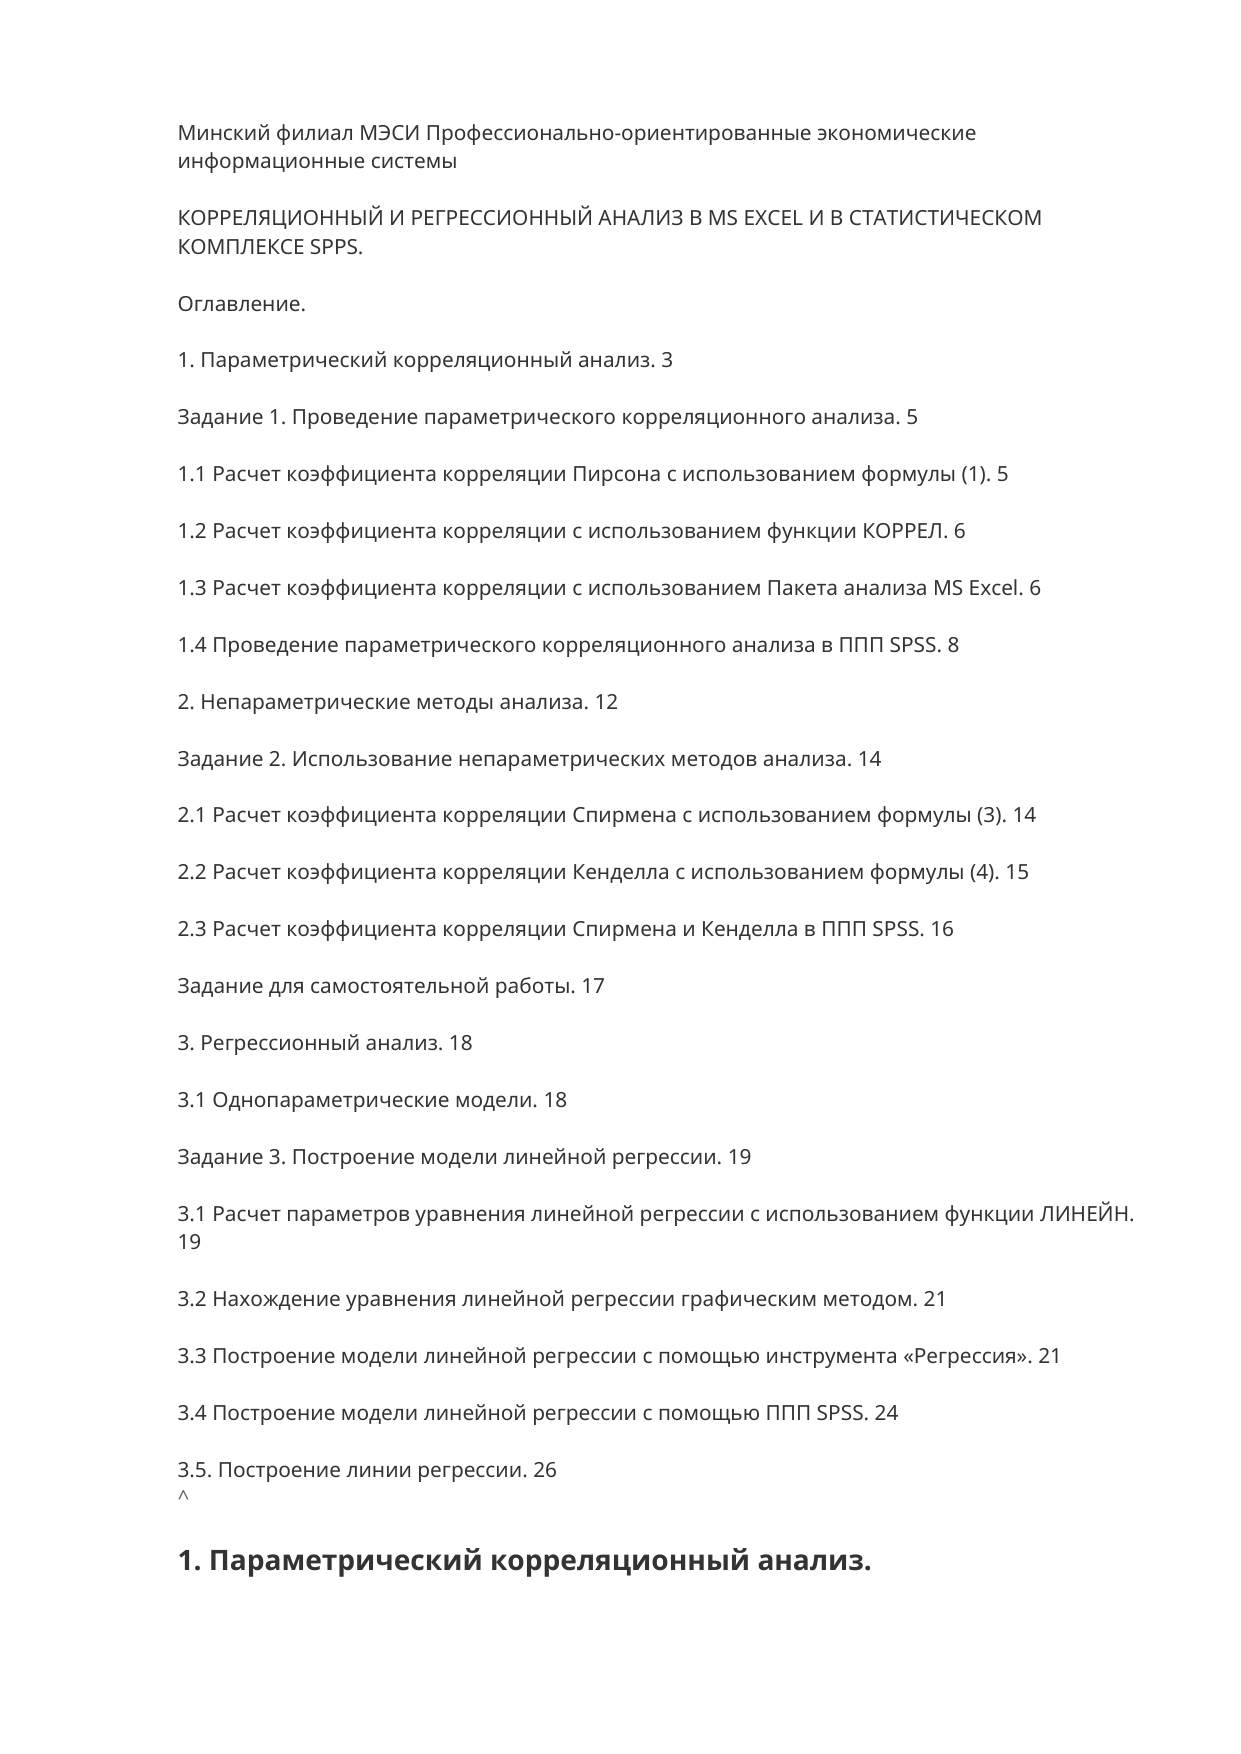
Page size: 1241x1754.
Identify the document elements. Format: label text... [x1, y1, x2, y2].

text 1. Параметрический корреляционный анализ. 3 Задание 1. Проведение параметрического корреляционного анализа. 5 1.1 Расчет коэффициента корреляции Пирсона с использованием формулы (1). 5 1.2 Расчет коэффициента корреляции с использованием функции КОРРЕЛ. 6 1.3 Расчет коэффициента корреляции с использованием Пакета анализа MS Excel. 6 1.4 Проведение параметрического корреляционного анализа в ППП SPSS. 8 2. Непараметрические методы анализа. 12 Задание 2. Использование непараметрических методов анализа. 14 2.1 Расчет коэффициента корреляции Спирмена с использованием формулы (3). 14 2.2 Расчет коэффициента корреляции Кенделла с использованием формулы (4). 15 2.3 Расчет коэффициента корреляции Спирмена и Кенделла в ППП SPSS. 16 Задание для самостоятельной работы. 17 3. Регрессионный анализ. 18 3.1 Однопараметрические модели. 18 Задание 3. Построение модели линейной регрессии. 19 3.1 Расчет параметров уравнения линейной регрессии с использованием функции ЛИНЕЙН. 19 3.2 Нахождение уравнения линейной регрессии графическим методом. 21 3.3 Построение модели линейной регрессии с помощью инструмента «Регрессия». 21 3.4 Построение модели линейной регрессии с помощью ППП SPSS. 24 3.5. Построение линии регрессии. 26 [177, 317, 1152, 1483]
text ^ [177, 1483, 1152, 1512]
text КОРРЕЛЯЦИОННЫЙ И РЕГРЕССИОННЫЙ АНАЛИЗ В MS EXCEL И В СТАТИСТИЧЕСКОМ КОМПЛЕКСЕ SPPS. Оглавление. [177, 175, 1152, 317]
text Минский филиал МЭСИ Профессионально-ориентированные экономические информационные системы [177, 118, 1152, 175]
text 1. Параметрический корреляционный анализ. [177, 1541, 1152, 1579]
